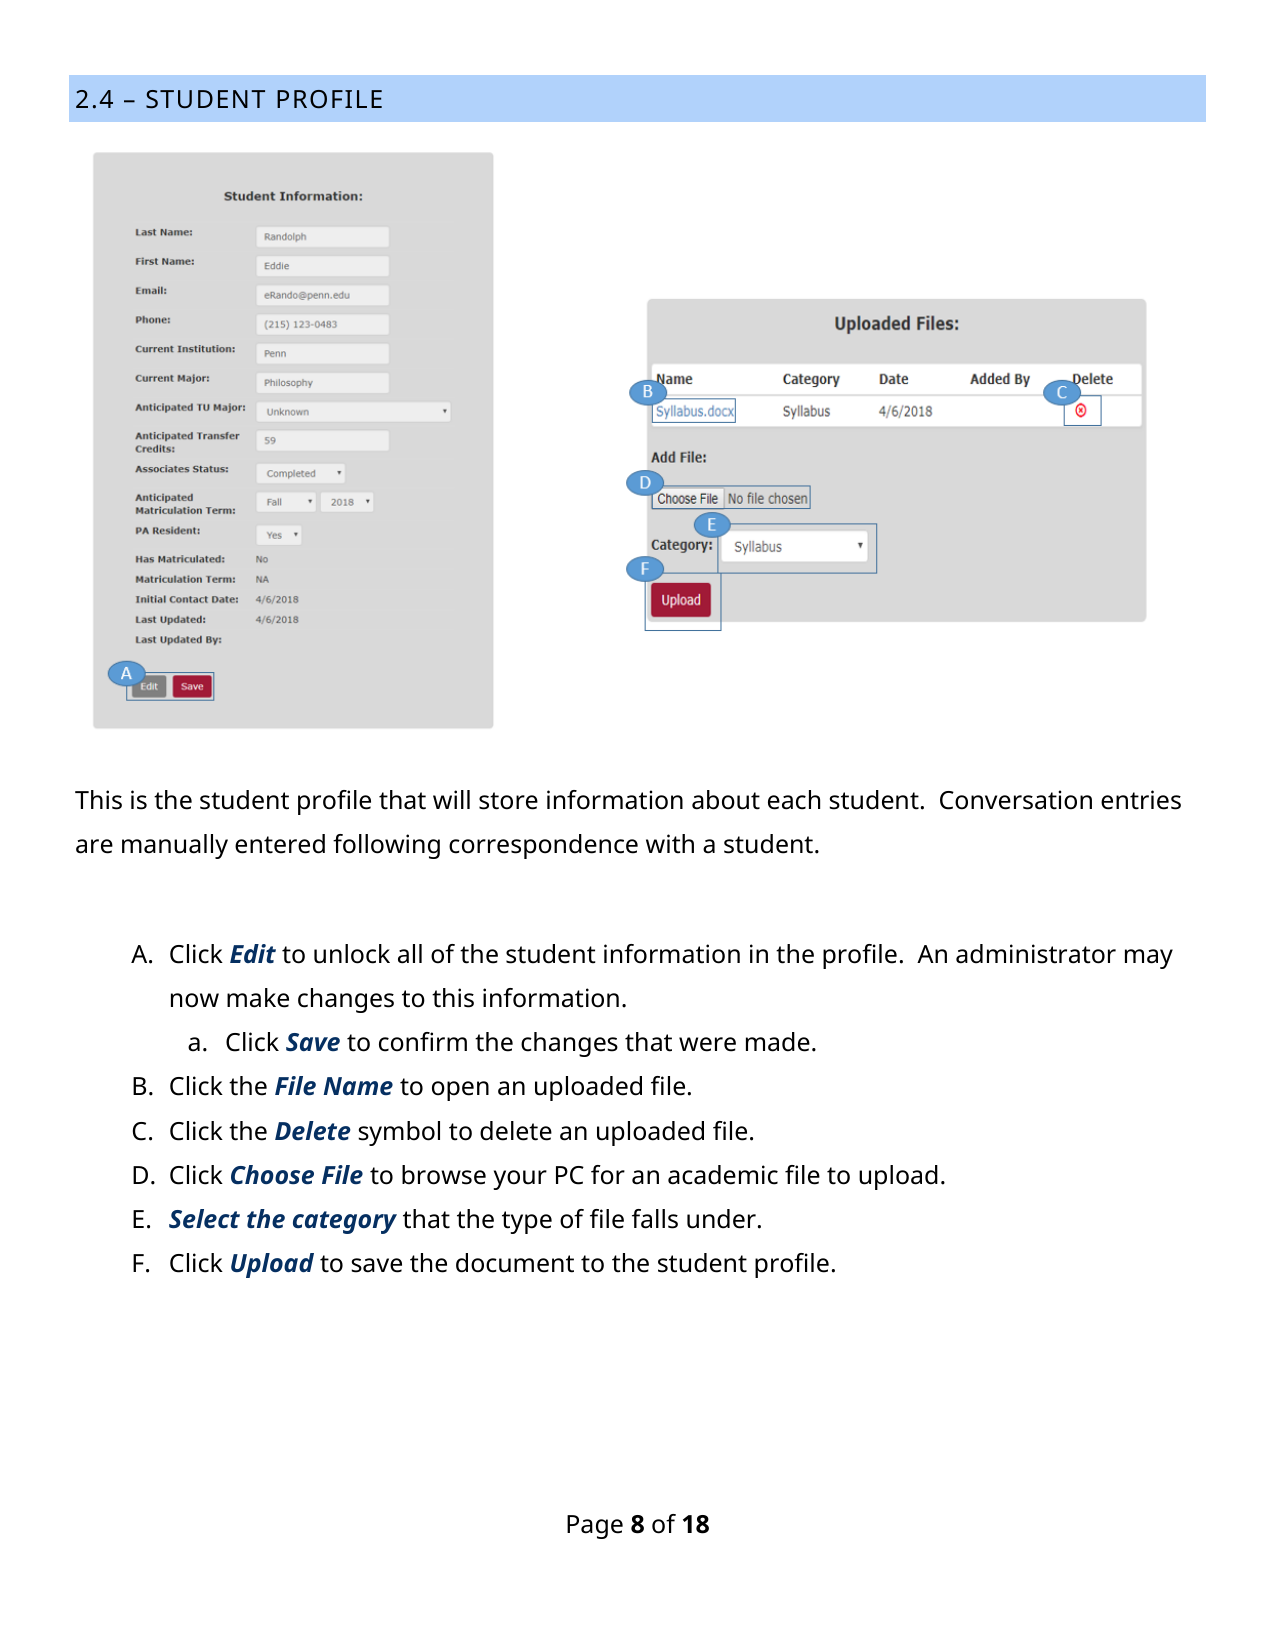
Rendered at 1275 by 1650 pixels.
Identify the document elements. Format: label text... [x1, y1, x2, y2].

list Click Edit to unlock all of the student information in the profile. An administrator may now make changes to this information. [131, 936, 1200, 1014]
list Click Upload to save the document to the student profile. [131, 1246, 1200, 1280]
picture [75, 140, 1200, 752]
list Click the File Name to open an uploaded file. [131, 1069, 1200, 1103]
list Click Save to confirm the changes that were made. [187, 1025, 1200, 1059]
list Select the category that the type of file falls under. [131, 1202, 1200, 1236]
list Click the Delete symbol to delete an uploaded file. [131, 1113, 1200, 1147]
text This is the student profile that will store information about each student. Conversation entries are manually entered following correspondence with a student. [75, 752, 1200, 861]
list Click Choose File to browse your PC for an academic file to upload. [131, 1158, 1200, 1192]
subtitle 2.4 – Student PROFILE [75, 81, 1200, 115]
